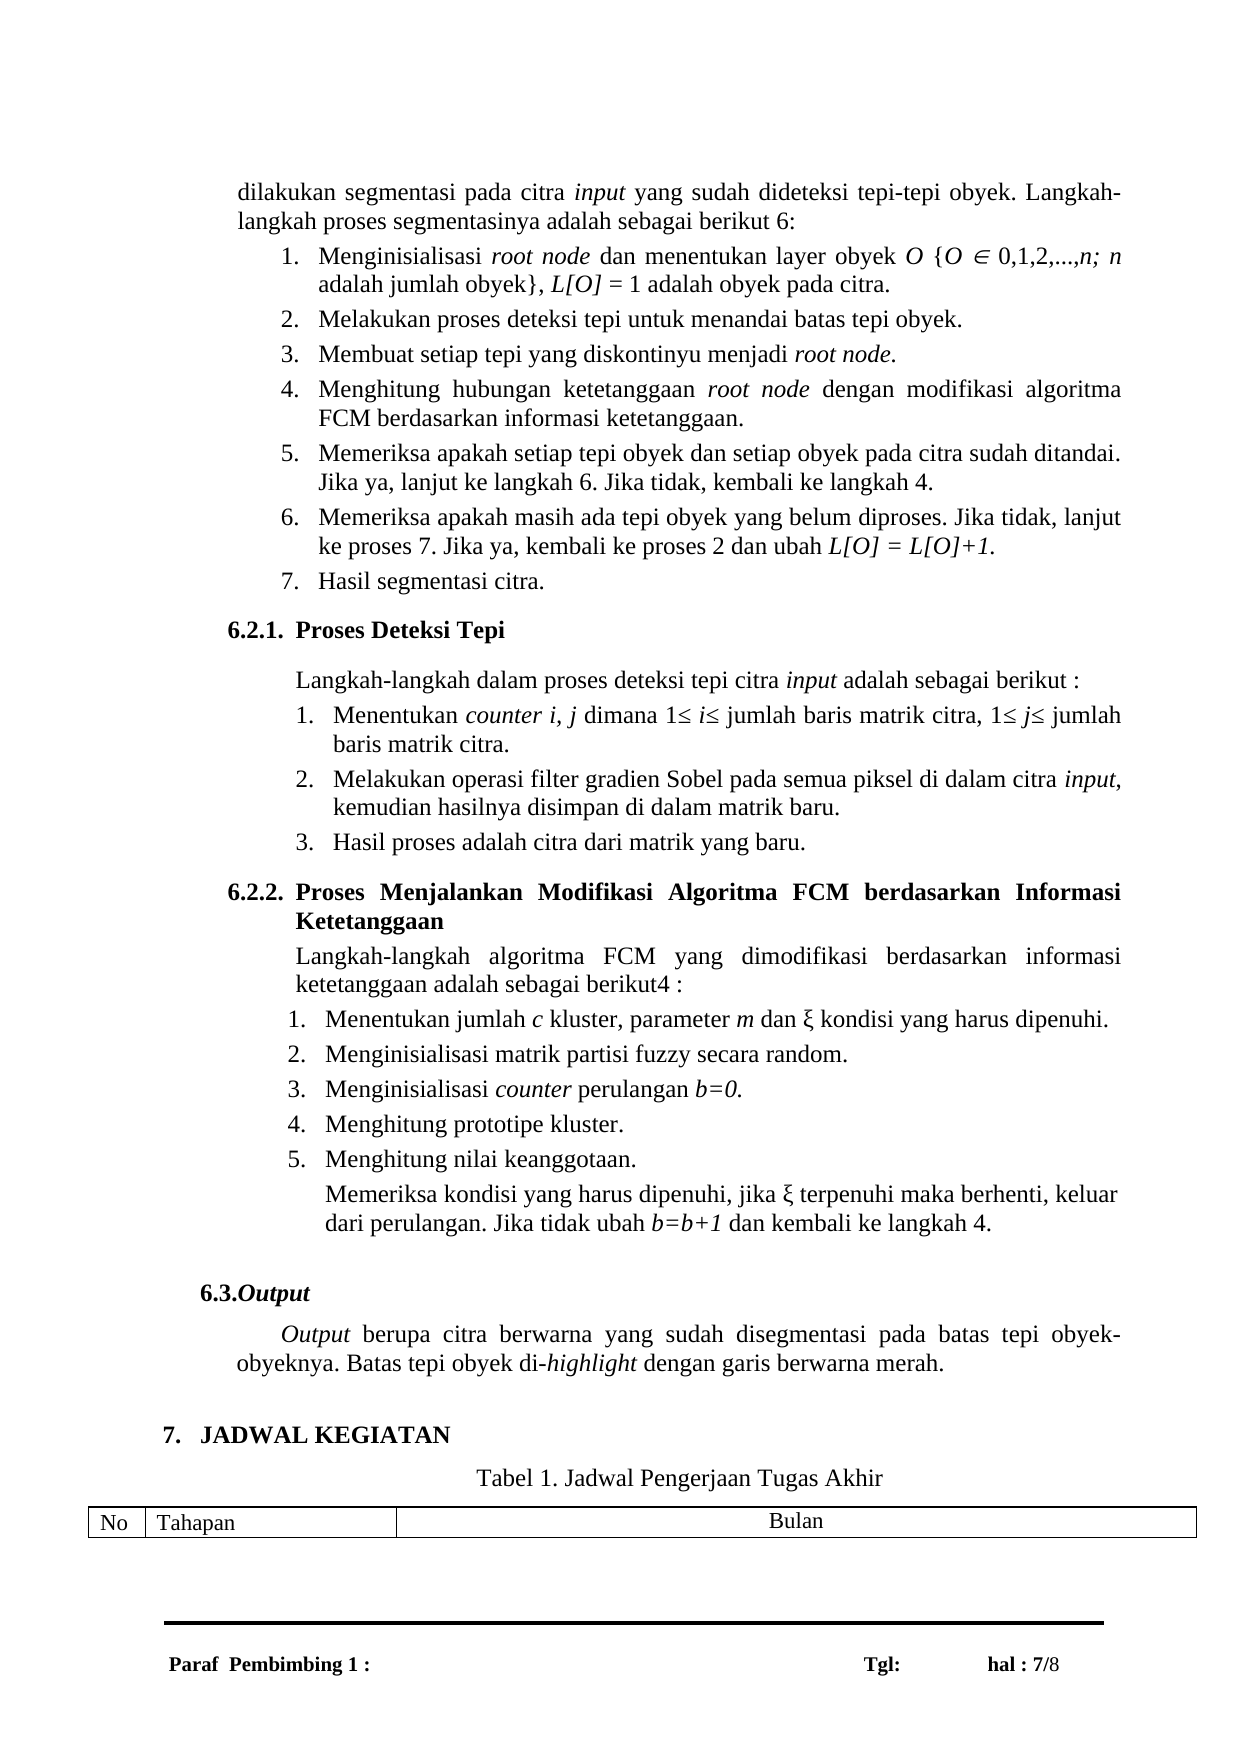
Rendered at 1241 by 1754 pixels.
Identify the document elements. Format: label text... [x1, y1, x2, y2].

list JADWAL KEGIATAN [162, 1420, 1122, 1449]
list Tabel 1. Jadwal Pengerjaan Tugas Akhir [237, 1463, 1122, 1492]
list Hasil proses adalah citra dari matrik yang baru. [295, 827, 1122, 856]
list Langkah-langkah algoritma FCM yang dimodifikasi berdasarkan informasi ketetanggaan adalah sebagai berikut : [295, 941, 1122, 998]
list Menginisialisasi root node dan menentukan layer obyek O {O 0,1,2,...,n; n adalah jumlah obyek}, L[O] = 1 adalah obyek pada citra. [281, 241, 1122, 298]
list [237, 177, 1122, 234]
list Menghitung nilai keanggotaan. [287, 1144, 1122, 1173]
list Memeriksa kondisi yang harus dipenuhi, jika ξ terpenuhi maka berhenti, keluar dari perulangan. Jika tidak ubah b=b+1 dan kembali ke langkah 4. [325, 1179, 1122, 1237]
table_header Tahapan [146, 1508, 396, 1537]
list Menentukan counter i, j dimana 1≤ i≤ jumlah baris matrik citra, 1≤ j≤ jumlah baris matrik citra. [295, 700, 1122, 757]
list Proses Menjalankan Modifikasi Algoritma FCM berdasarkan Informasi Ketetanggaan [227, 877, 1122, 934]
table_header Bulan [397, 1508, 1196, 1537]
list Melakukan proses deteksi tepi untuk menandai batas tepi obyek. [281, 304, 1122, 333]
list Langkah-langkah dalam proses deteksi tepi citra input adalah sebagai berikut : [295, 665, 1122, 694]
list Menghitung prototipe kluster. [287, 1109, 1122, 1138]
list Output [200, 1278, 1122, 1307]
list Melakukan operasi filter gradien Sobel pada semua piksel di dalam citra input, kemudian hasilnya disimpan di dalam matrik baru. [295, 764, 1122, 821]
list Proses Deteksi Tepi [227, 615, 1122, 644]
list Menginisialisasi matrik partisi fuzzy secara random. [287, 1039, 1122, 1068]
list Hasil segmentasi citra. [281, 566, 1122, 594]
list Membuat setiap tepi yang diskontinyu menjadi root node. [281, 339, 1122, 368]
list Memeriksa apakah masih ada tepi obyek yang belum diproses. Jika tidak, lanjut ke proses 7. Jika ya, kembali ke proses 2 dan ubah L[O] = L[O]+1. [281, 502, 1122, 559]
table_header No [89, 1508, 145, 1537]
list Menentukan jumlah c kluster, parameter m dan ξ kondisi yang harus dipenuhi. [287, 1004, 1122, 1033]
list Menghitung hubungan ketetanggaan root node dengan modifikasi algoritma FCM berdasarkan informasi ketetanggaan. [281, 374, 1122, 432]
list Memeriksa apakah setiap tepi obyek dan setiap obyek pada citra sudah ditandai. Jika ya, lanjut ke langkah 6. Jika tidak, kembali ke langkah 4. [281, 438, 1122, 496]
list Menginisialisasi counter perulangan b=0. [287, 1074, 1122, 1103]
list Output berupa citra berwarna yang sudah disegmentasi pada batas tepi obyek-obyeknya. Batas tepi obyek di-highlight dengan garis berwarna merah. [236, 1319, 1122, 1377]
